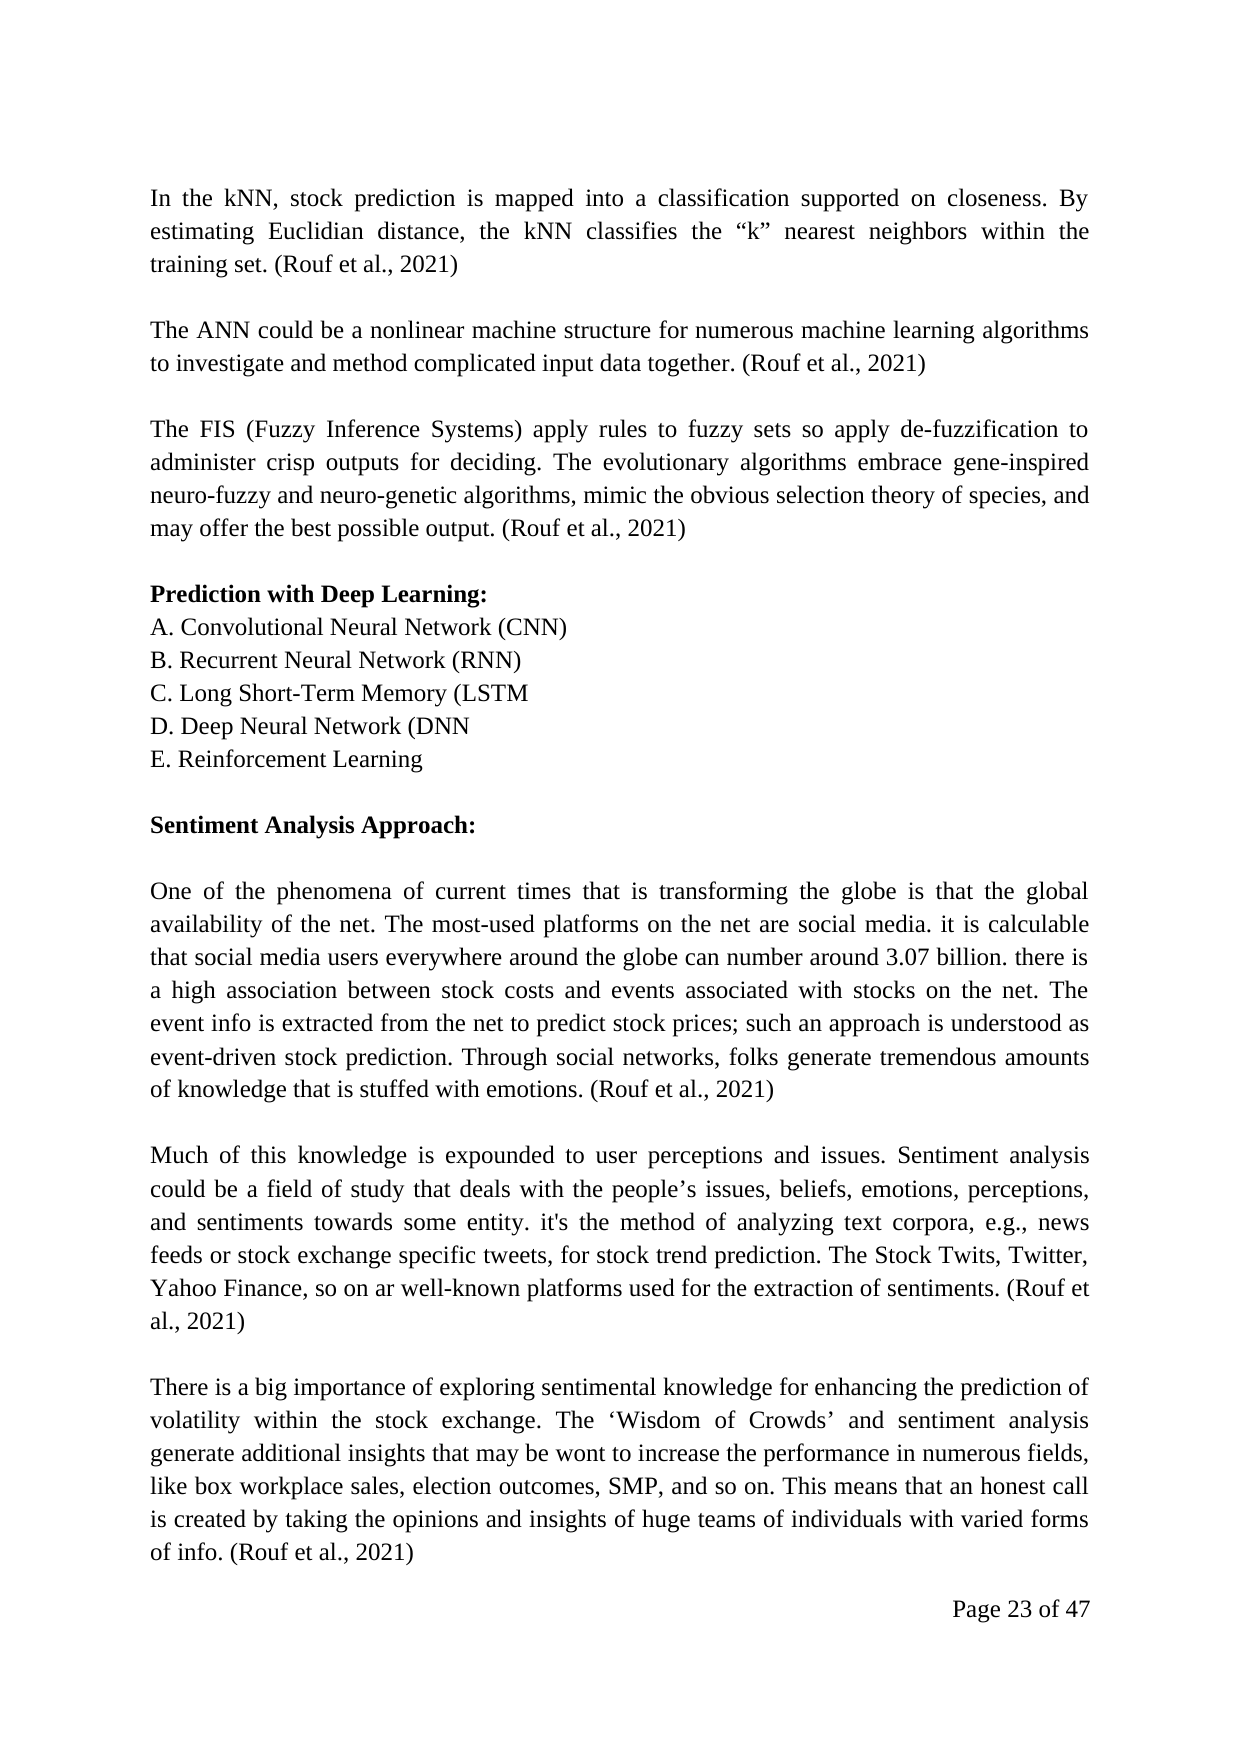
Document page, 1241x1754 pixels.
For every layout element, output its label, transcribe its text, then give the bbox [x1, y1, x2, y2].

text E. Reinforcement Learning [150, 744, 1090, 773]
text Prediction with Deep Learning: [150, 579, 1090, 608]
text In the kNN, stock prediction is mapped into a classification supported on closeness. By estimating Euclidian distance, the kNN classifies the “k” nearest neighbors within the training set. (Rouf et al., 2021) [150, 183, 1090, 278]
text A. Convolutional Neural Network (CNN) [150, 612, 1090, 641]
text Sentiment Analysis Approach: [150, 810, 1090, 839]
text C. Long Short-Term Memory (LSTM [150, 678, 1090, 707]
text The FIS (Fuzzy Inference Systems) apply rules to fuzzy sets so apply de-fuzzification to administer crisp outputs for deciding. The evolutionary algorithms embrace gene-inspired neuro-fuzzy and neuro-genetic algorithms, mimic the obvious selection theory of species, and may offer the best possible output. (Rouf et al., 2021) [150, 414, 1090, 542]
text There is a big importance of exploring sentimental knowledge for enhancing the prediction of volatility within the stock exchange. The ‘Wisdom of Crowds’ and sentiment analysis generate additional insights that may be wont to increase the performance in numerous fields, like box workplace sales, election outcomes, SMP, and so on. This means that an honest call is created by taking the opinions and insights of huge teams of individuals with varied forms of info. (Rouf et al., 2021) [150, 1372, 1090, 1566]
text Much of this knowledge is expounded to user perceptions and issues. Sentiment analysis could be a field of study that deals with the people’s issues, beliefs, emotions, perceptions, and sentiments towards some entity. it's the method of analyzing text corpora, e.g., news feeds or stock exchange specific tweets, for stock trend prediction. The Stock Twits, Twitter, Yahoo Finance, so on ar well-known platforms used for the extraction of sentiments. (Rouf et al., 2021) [150, 1141, 1090, 1334]
text D. Deep Neural Network (DNN [150, 711, 1090, 740]
text The ANN could be a nonlinear machine structure for numerous machine learning algorithms to investigate and method complicated input data together. (Rouf et al., 2021) [150, 315, 1090, 377]
text One of the phenomena of current times that is transforming the globe is that the global availability of the net. The most-used platforms on the net are social media. it is calculable that social media users everywhere around the globe can number around 3.07 billion. there is a high association between stock costs and events associated with stocks on the net. The event info is extracted from the net to predict stock prices; such an approach is understood as event-driven stock prediction. Through social networks, folks generate tremendous amounts of knowledge that is stuffed with emotions. (Rouf et al., 2021) [150, 876, 1090, 1103]
text B. Recurrent Neural Network (RNN) [150, 645, 1090, 674]
